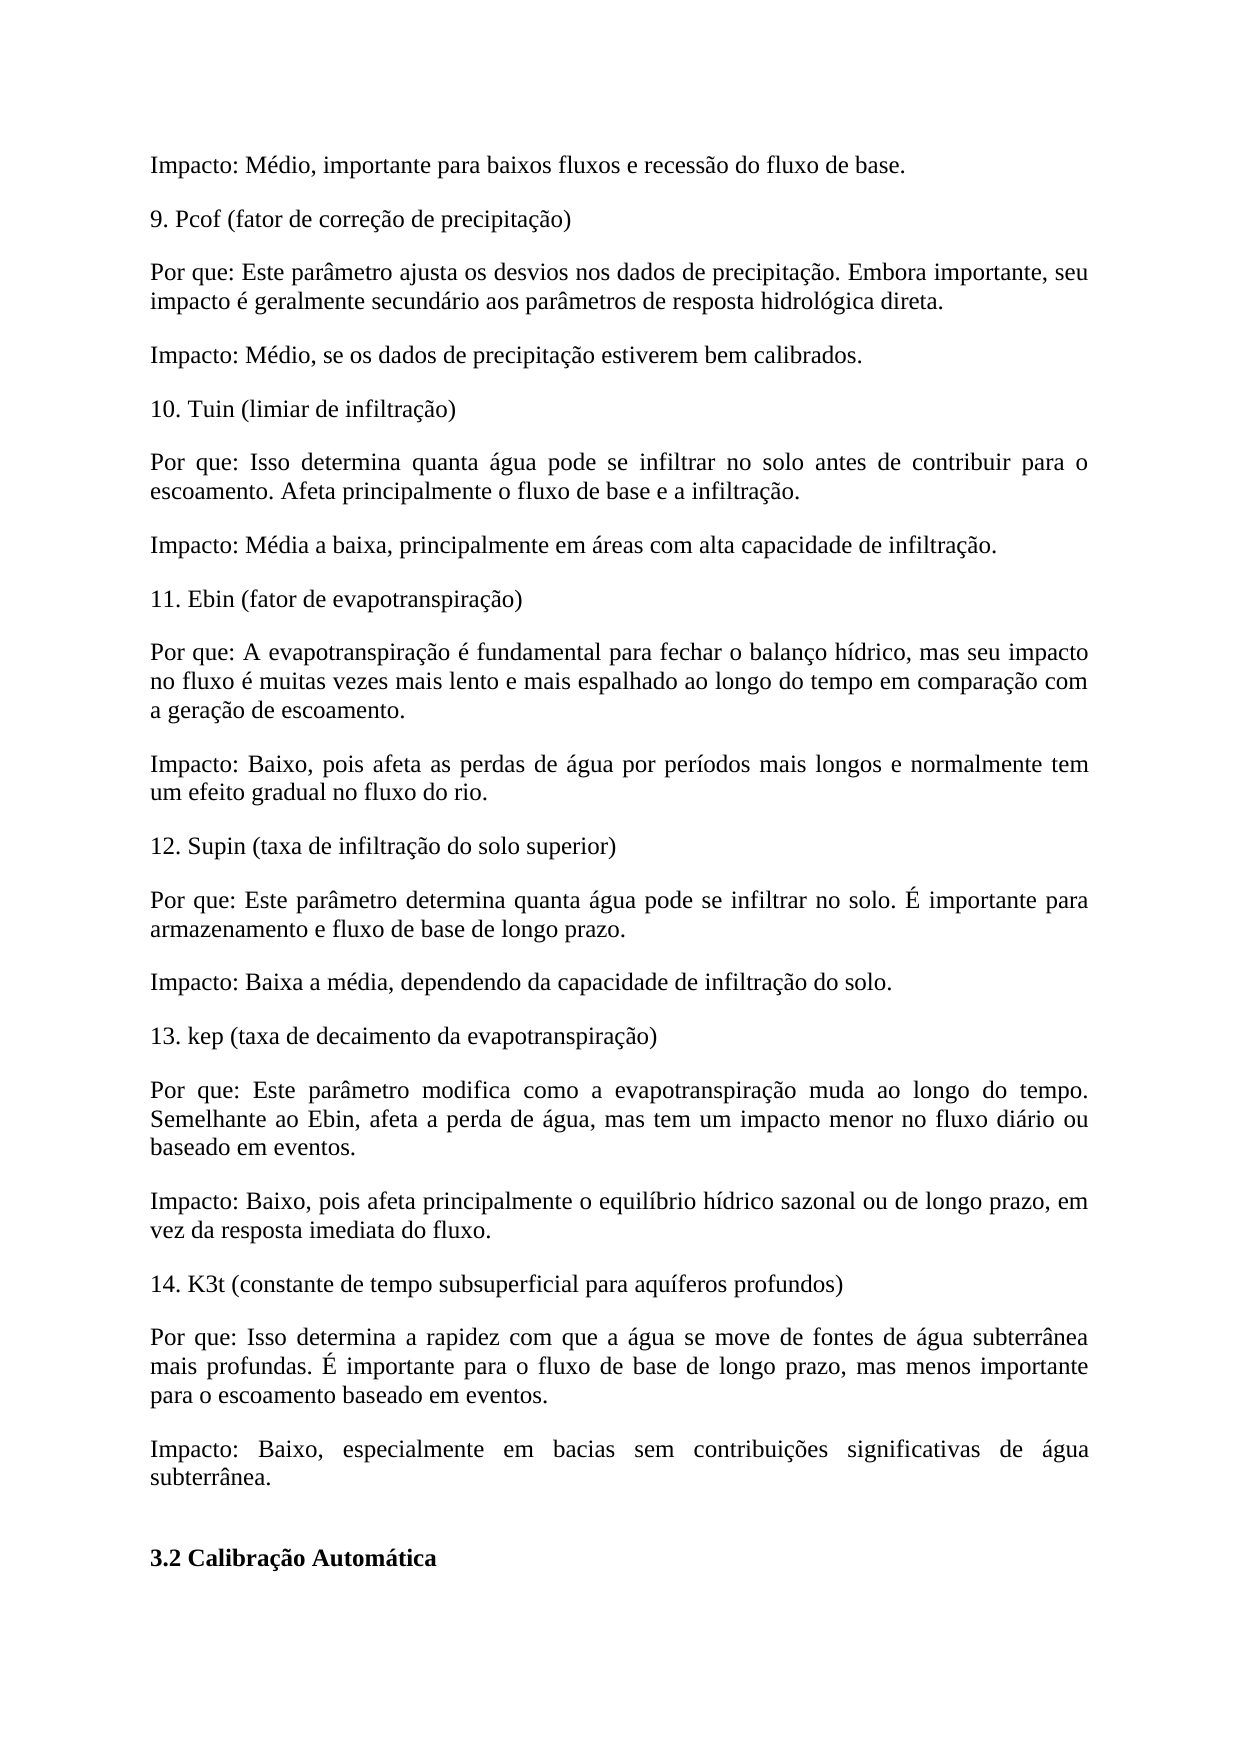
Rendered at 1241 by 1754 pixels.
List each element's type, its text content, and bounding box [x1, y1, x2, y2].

text Por que: Este parâmetro determina quanta água pode se infiltrar no solo. É importante para armazenamento e fluxo de base de longo prazo. [150, 885, 1090, 942]
text 11. Ebin (fator de evapotranspiração) [150, 584, 1090, 612]
text 12. Supin (taxa de infiltração do solo superior) [150, 831, 1090, 860]
text Impacto: Médio, se os dados de precipitação estiverem bem calibrados. [150, 340, 1090, 369]
text Impacto: Média a baixa, principalmente em áreas com alta capacidade de infiltração. [150, 530, 1090, 559]
text Por que: Este parâmetro ajusta os desvios nos dados de precipitação. Embora importante, seu impacto é geralmente secundário aos parâmetros de resposta hidrológica direta. [150, 257, 1090, 315]
text Impacto: Baixo, especialmente em bacias sem contribuições significativas de água subterrânea. [150, 1434, 1090, 1518]
text Por que: Isso determina quanta água pode se infiltrar no solo antes de contribuir para o escoamento. Afeta principalmente o fluxo de base e a infiltração. [150, 447, 1090, 505]
text 9. Pcof (fator de correção de precipitação) [150, 204, 1090, 232]
text Impacto: Médio, importante para baixos fluxos e recessão do fluxo de base. [150, 150, 1090, 179]
text Por que: Isso determina a rapidez com que a água se move de fontes de água subterrânea mais profundas. É importante para o fluxo de base de longo prazo, mas menos importante para o escoamento baseado em eventos. [150, 1322, 1090, 1409]
text Impacto: Baixo, pois afeta principalmente o equilíbrio hídrico sazonal ou de longo prazo, em vez da resposta imediata do fluxo. [150, 1186, 1090, 1244]
text 10. Tuin (limiar de infiltração) [150, 394, 1090, 422]
text Impacto: Baixo, pois afeta as perdas de água por períodos mais longos e normalmente tem um efeito gradual no fluxo do rio. [150, 749, 1090, 806]
text 13. kep (taxa de decaimento da evapotranspiração) [150, 1021, 1090, 1050]
text Por que: A evapotranspiração é fundamental para fechar o balanço hídrico, mas seu impacto no fluxo é muitas vezes mais lento e mais espalhado ao longo do tempo em comparação com a geração de escoamento. [150, 637, 1090, 724]
text Impacto: Baixa a média, dependendo da capacidade de infiltração do solo. [150, 967, 1090, 996]
text 14. K3t (constante de tempo subsuperficial para aquíferos profundos) [150, 1269, 1090, 1297]
text Por que: Este parâmetro modifica como a evapotranspiração muda ao longo do tempo. Semelhante ao Ebin, afeta a perda de água, mas tem um impacto menor no fluxo diário ou baseado em eventos. [150, 1075, 1090, 1161]
subtitle 3.2 Calibração Automática [150, 1543, 1090, 1571]
